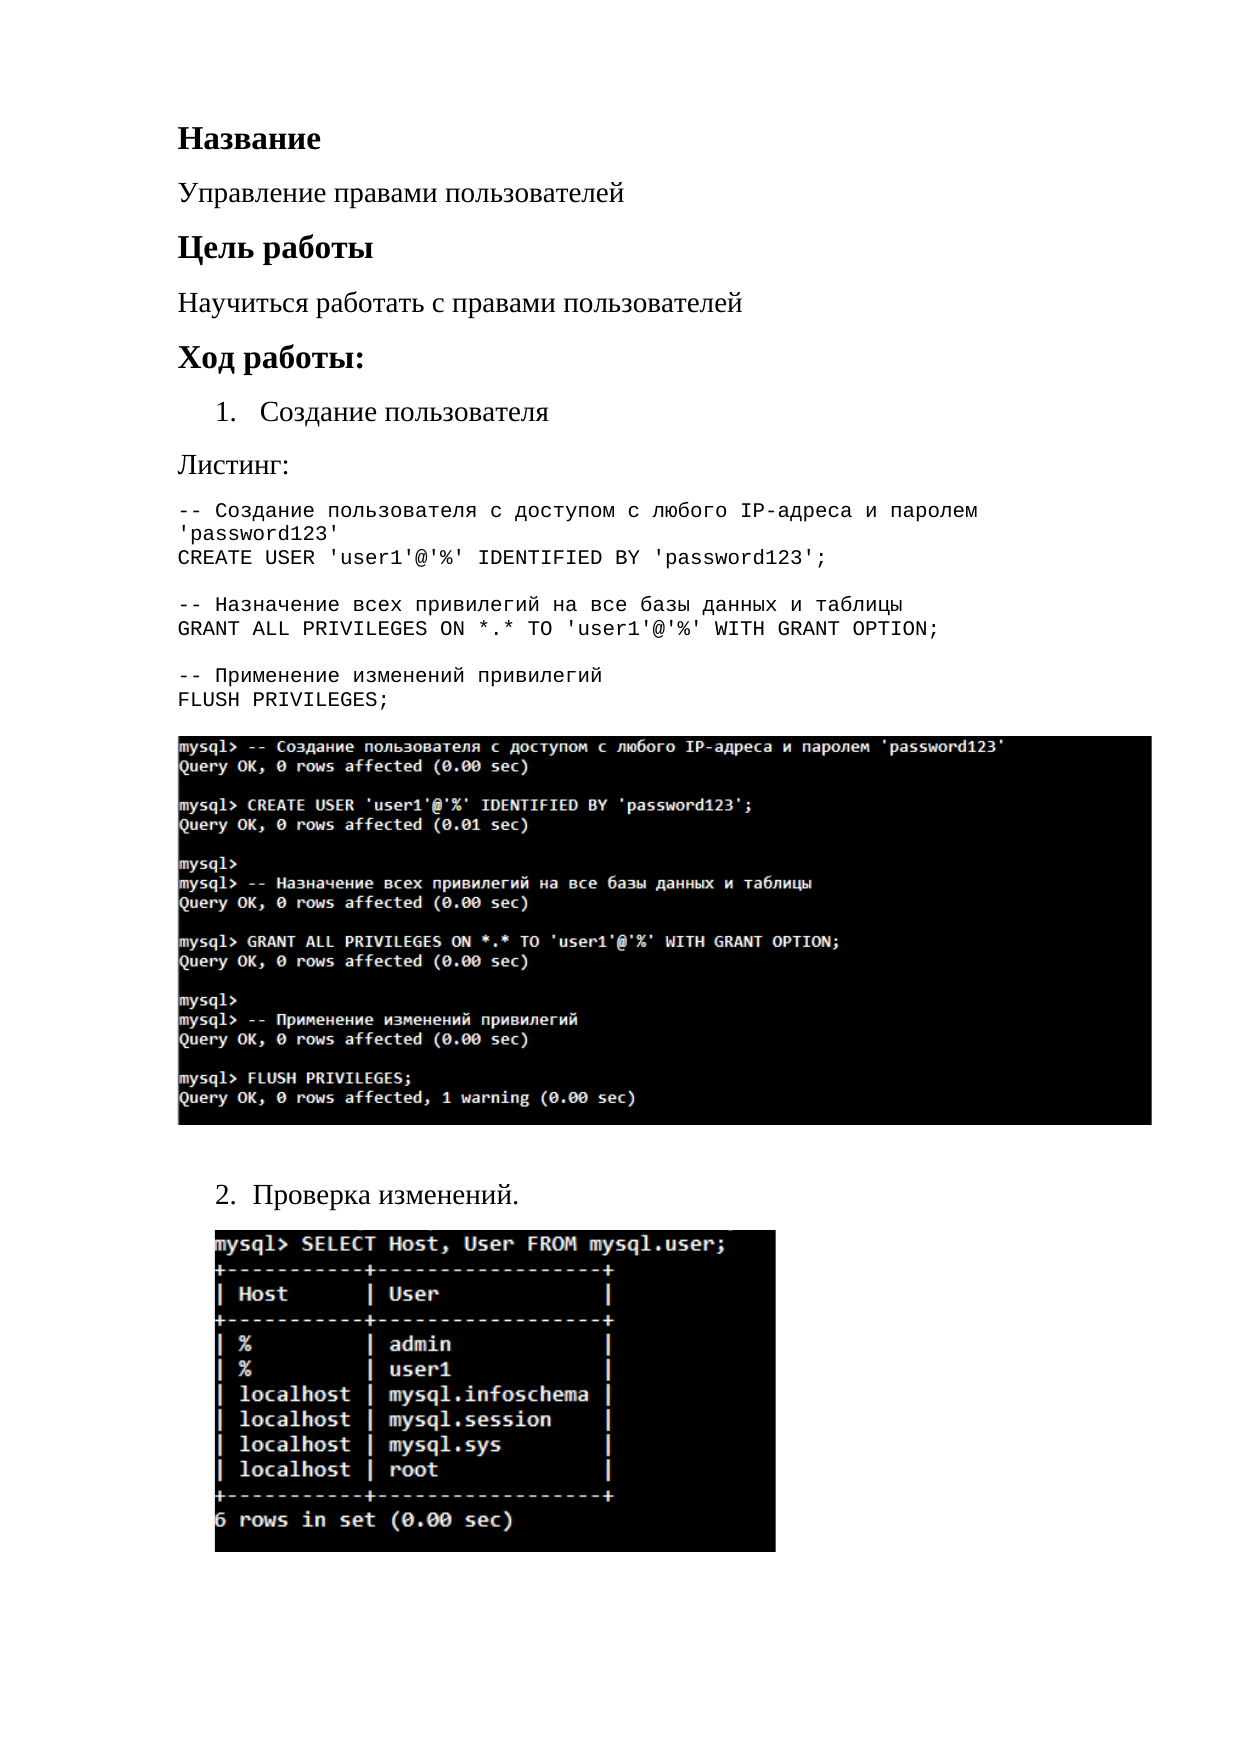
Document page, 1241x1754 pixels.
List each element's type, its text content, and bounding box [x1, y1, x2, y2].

text Научиться работать с правами пользователей [177, 285, 1152, 319]
text Ход работы: [177, 337, 1152, 376]
list Проверка изменений. [215, 1177, 1152, 1211]
text CREATE USER 'user1'@'%' IDENTIFIED BY 'password123'; [177, 547, 1152, 571]
text -- Применение изменений привилегий [177, 665, 1152, 689]
text Управление правами пользователей [177, 176, 1152, 209]
picture [177, 736, 1152, 1125]
text -- Создание пользователя с доступом с любого IP-адреса и паролем 'password123' [177, 499, 1152, 547]
text GRANT ALL PRIVILEGES ON *.* TO 'user1'@'%' WITH GRANT OPTION; [177, 618, 1152, 641]
text Листинг: [177, 447, 1152, 481]
text Цель работы [177, 228, 1152, 266]
text Название [177, 118, 1152, 156]
text FLUSH PRIVILEGES; [177, 689, 1152, 712]
list Создание пользователя [215, 394, 1152, 428]
picture [214, 1230, 776, 1552]
text -- Назначение всех привилегий на все базы данных и таблицы [177, 594, 1152, 618]
